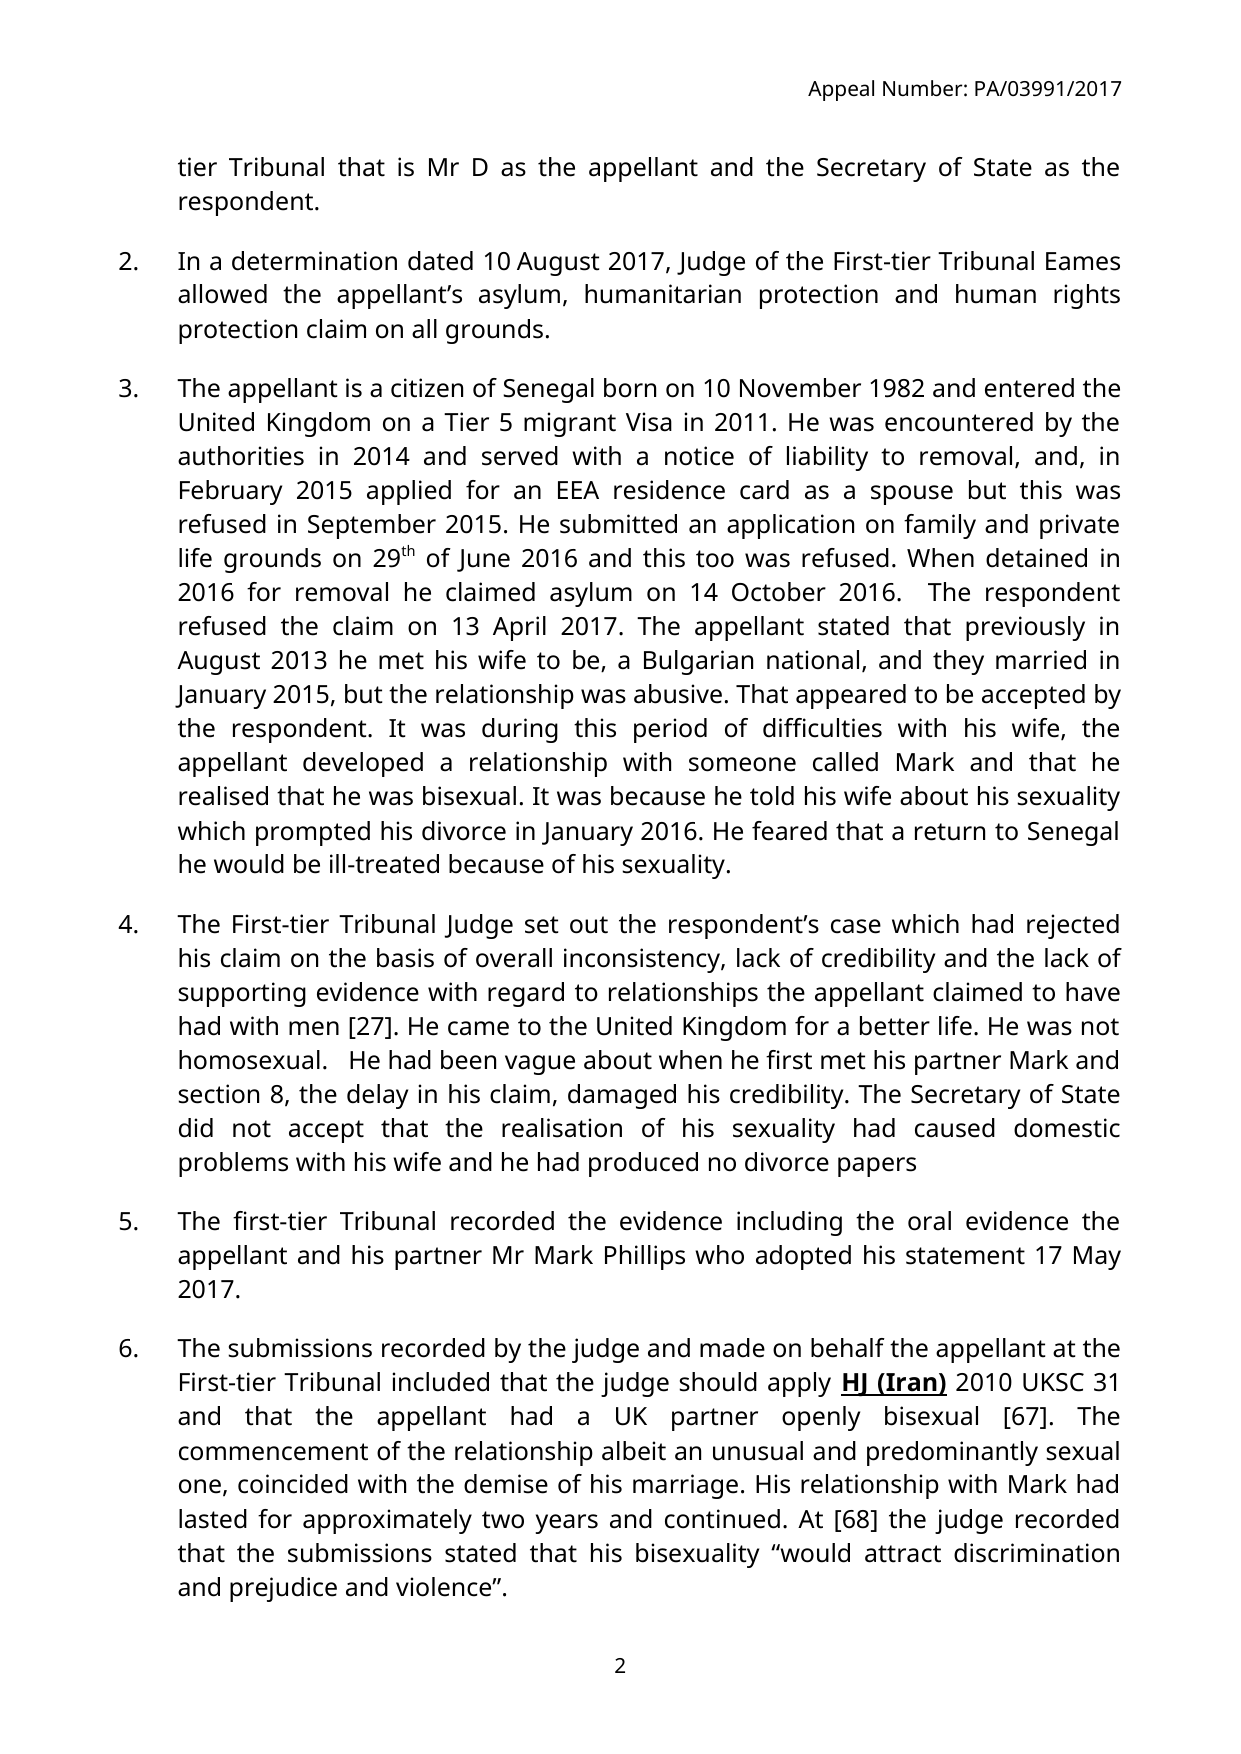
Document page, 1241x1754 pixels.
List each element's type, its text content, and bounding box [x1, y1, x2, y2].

list The appellant is a citizen of Senegal born on 10 November 1982 and entered the United Kingdom on a Tier 5 migrant Visa in 2011. He was encountered by the authorities in 2014 and served with a notice of liability to removal, and, in February 2015 applied for an EEA residence card as a spouse but this was refused in September 2015. He submitted an application on family and private life grounds on 29th of June 2016 and this too was refused. When detained in 2016 for removal he claimed asylum on 14 October 2016. The respondent refused the claim on 13 April 2017. The appellant stated that previously in August 2013 he met his wife to be, a Bulgarian national, and they married in January 2015, but the relationship was abusive. That appeared to be accepted by the respondent. It was during this period of difficulties with his wife, the appellant developed a relationship with someone called Mark and that he realised that he was bisexual. It was because he told his wife about his sexuality which prompted his divorce in January 2016. He feared that a return to Senegal he would be ill-treated because of his sexuality. [118, 370, 1122, 881]
list The submissions recorded by the judge and made on behalf the appellant at the First-tier Tribunal included that the judge should apply HJ (Iran) 2010 UKSC 31 and that the appellant had a UK partner openly bisexual [67]. The commencement of the relationship albeit an unusual and predominantly sexual one, coincided with the demise of his marriage. His relationship with Mark had lasted for approximately two years and continued. At [68] the judge recorded that the submissions stated that his bisexuality “would attract discrimination and prejudice and violence”. [118, 1331, 1122, 1603]
list In a determination dated 10 August 2017, Judge of the First-tier Tribunal Eames allowed the appellant’s asylum, humanitarian protection and human rights protection claim on all grounds. [118, 243, 1122, 345]
list The First-tier Tribunal Judge set out the respondent’s case which had rejected his claim on the basis of overall inconsistency, lack of credibility and the lack of supporting evidence with regard to relationships the appellant claimed to have had with men [27]. He came to the United Kingdom for a better life. He was not homosexual. He had been vague about when he first met his partner Mark and section 8, the delay in his claim, damaged his credibility. The Secretary of State did not accept that the realisation of his sexuality had caused domestic problems with his wife and he had produced no divorce papers [118, 906, 1122, 1179]
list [118, 150, 1122, 218]
list The first-tier Tribunal recorded the evidence including the oral evidence the appellant and his partner Mr Mark Phillips who adopted his statement 17 May 2017. [118, 1204, 1122, 1306]
